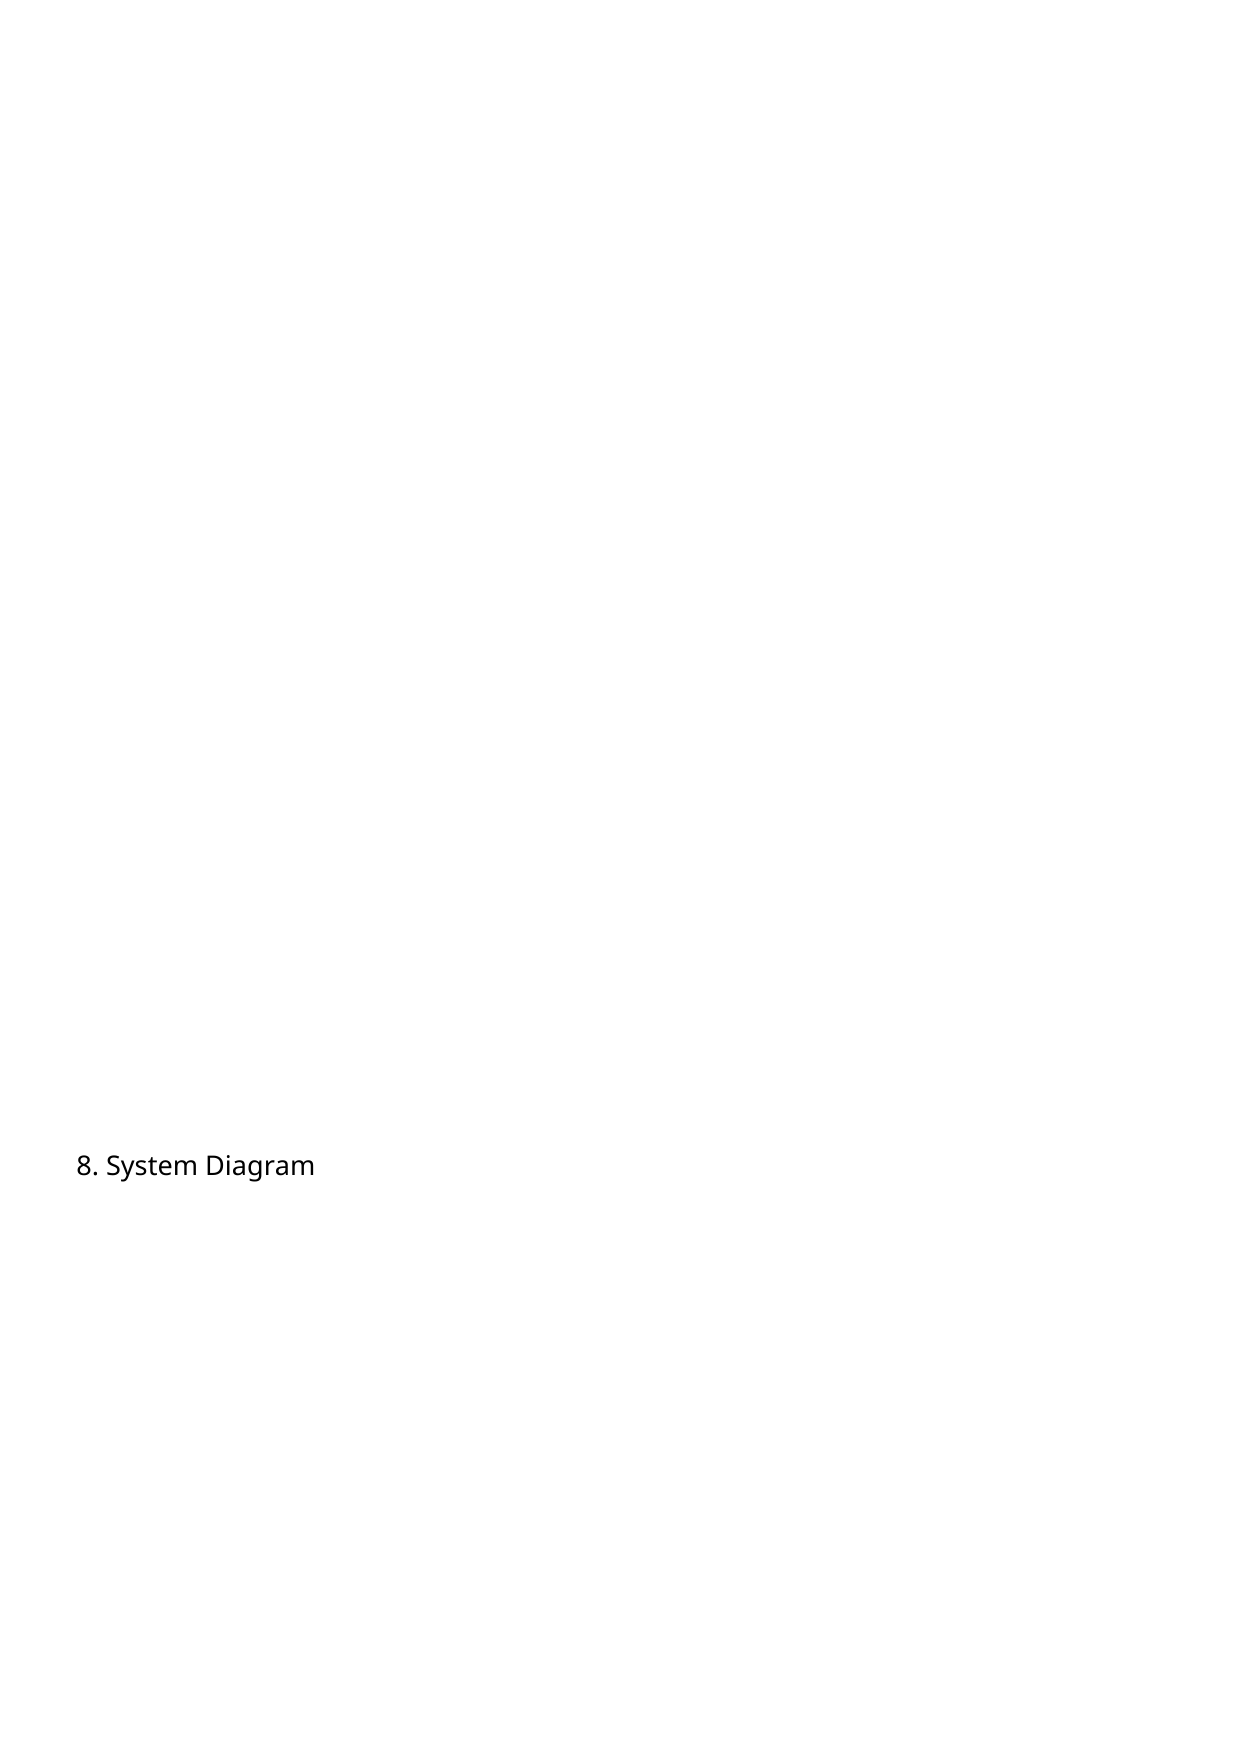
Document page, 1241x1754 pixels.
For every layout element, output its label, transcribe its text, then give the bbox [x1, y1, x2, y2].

list 8. System Diagram [76, 1147, 1196, 1183]
